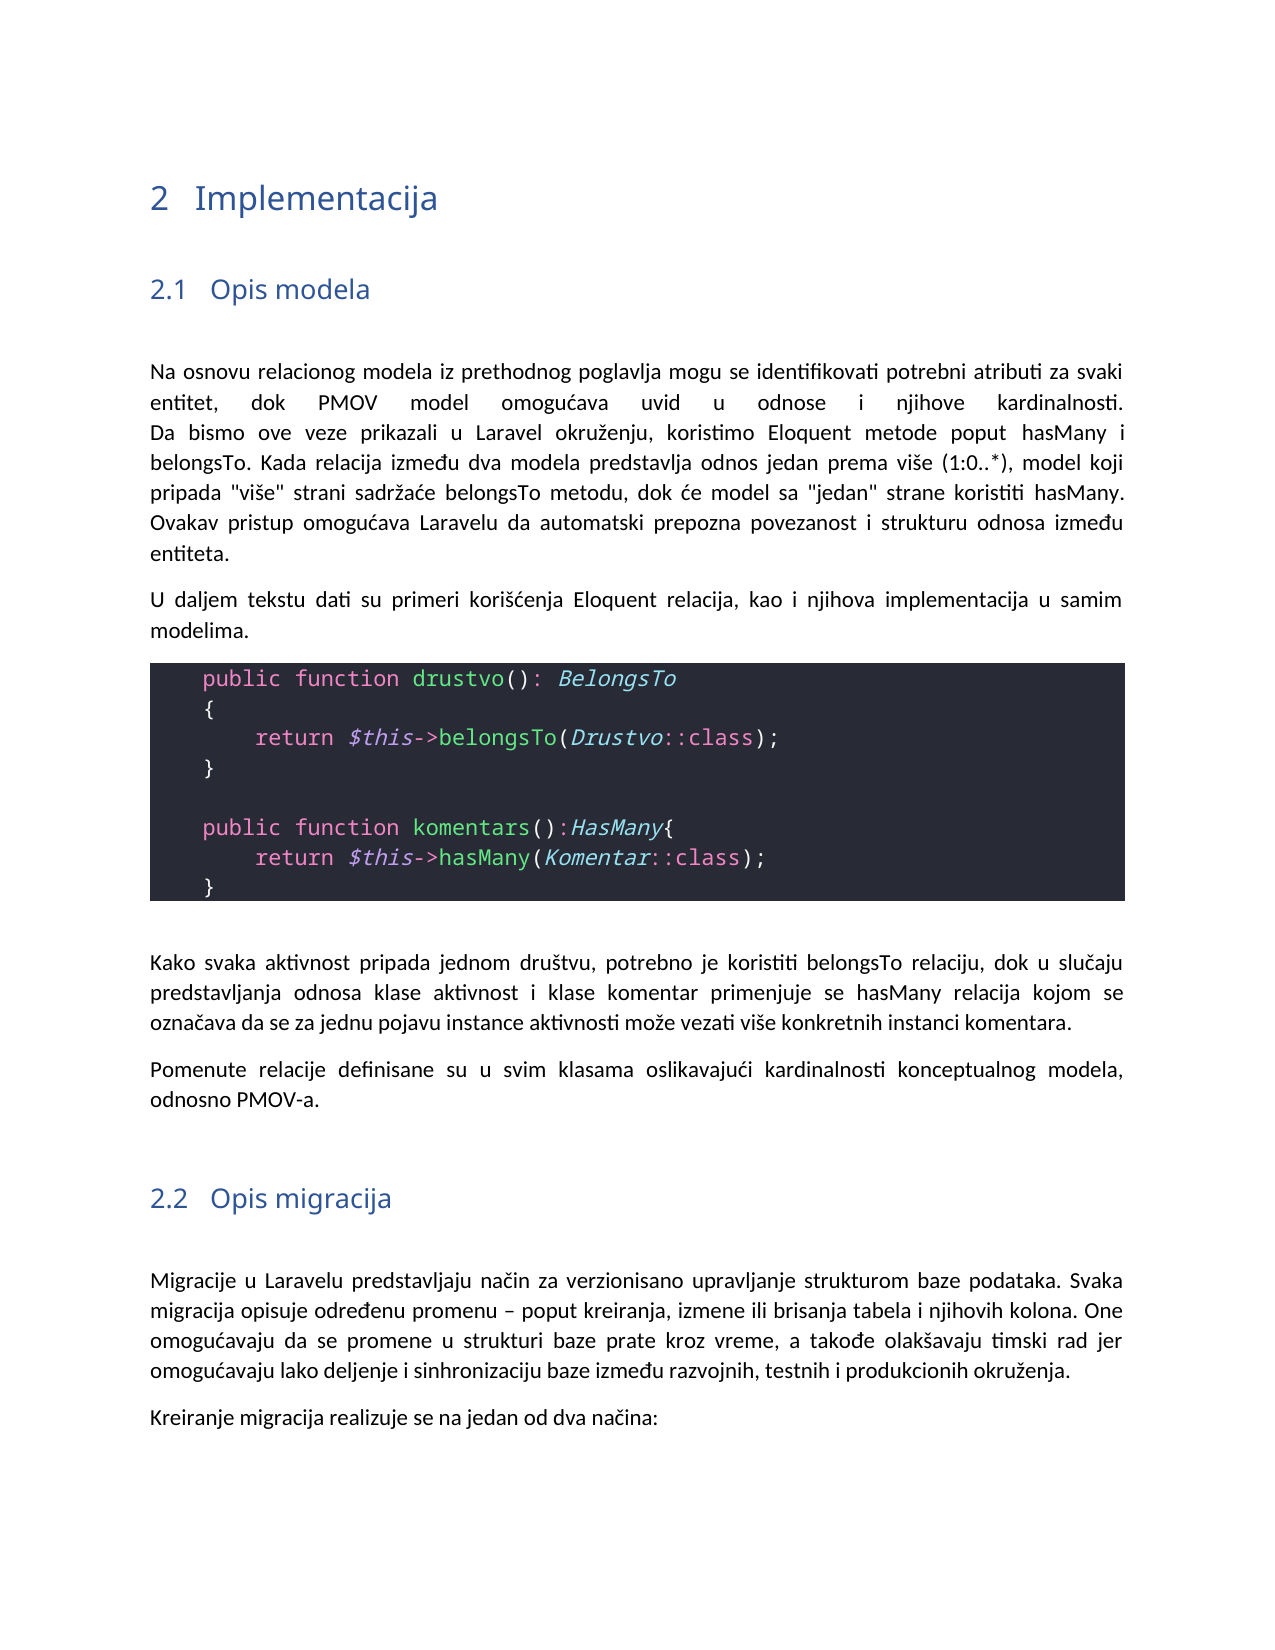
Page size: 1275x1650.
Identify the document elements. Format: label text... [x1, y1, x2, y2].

subtitle Opis migracija [150, 1179, 1125, 1216]
text Kako svaka aktivnost pripada jednom društvu, potrebno je koristiti belongsTo relaciju, dok u slučaju predstavljanja odnosa klase aktivnost i klase komentar primenjuje se hasMany relacija kojom se označava da se za jednu pojavu instance aktivnosti može vezati više konkretnih instanci komentara. [150, 948, 1125, 1036]
text Migracije u Laravelu predstavljaju način za verzionisano upravljanje strukturom baze podataka. Svaka migracija opisuje određenu promenu – poput kreiranja, izmene ili brisanja tabela i njihovih kolona. One omogućavaju da se promene u strukturi baze prate kroz vreme, a takođe olakšavaju timski rad jer omogućavaju lako deljenje i sinhronizaciju baze između razvojnih, testnih i produkcionih okruženja. [150, 1266, 1125, 1384]
text Pomenute relacije definisane su u svim klasama oslikavajući kardinalnosti konceptualnog modela, odnosno PMOV-a. [150, 1055, 1125, 1113]
text public function drustvo(): BelongsTo [150, 663, 1125, 692]
text return $this->hasMany(Komentar::class); [150, 841, 1125, 871]
text { [150, 692, 1125, 722]
text } [150, 871, 1125, 901]
text } [150, 752, 1125, 782]
text public function komentars():HasMany{ [150, 812, 1125, 841]
text U daljem tekstu dati su primeri korišćenja Eloquent relacija, kao i njihova implementacija u samim modelima. [150, 586, 1125, 644]
text Na osnovu relacionog modela iz prethodnog poglavlja mogu se identifikovati potrebni atributi za svaki entitet, dok PMOV model omogućava uvid u odnose i njihove kardinalnosti. Da bismo ove veze prikazali u Laravel okruženju, koristimo Eloquent metode poput hasMany i belongsTo. Kada relacija između dva modela predstavlja odnos jedan prema više (1:0..*), model koji pripada "više" strani sadržaće belongsTo metodu, dok će model sa "jedan" strane koristiti hasMany. Ovakav pristup omogućava Laravelu da automatski prepozna povezanost i strukturu odnosa između entiteta. [150, 357, 1125, 567]
text Kreiranje migracija realizuje se na jedan od dva načina: [150, 1403, 1125, 1431]
subtitle Implementacija [150, 175, 1125, 220]
subtitle Opis modela [150, 271, 1125, 308]
text return $this->belongsTo(Drustvo::class); [150, 722, 1125, 752]
